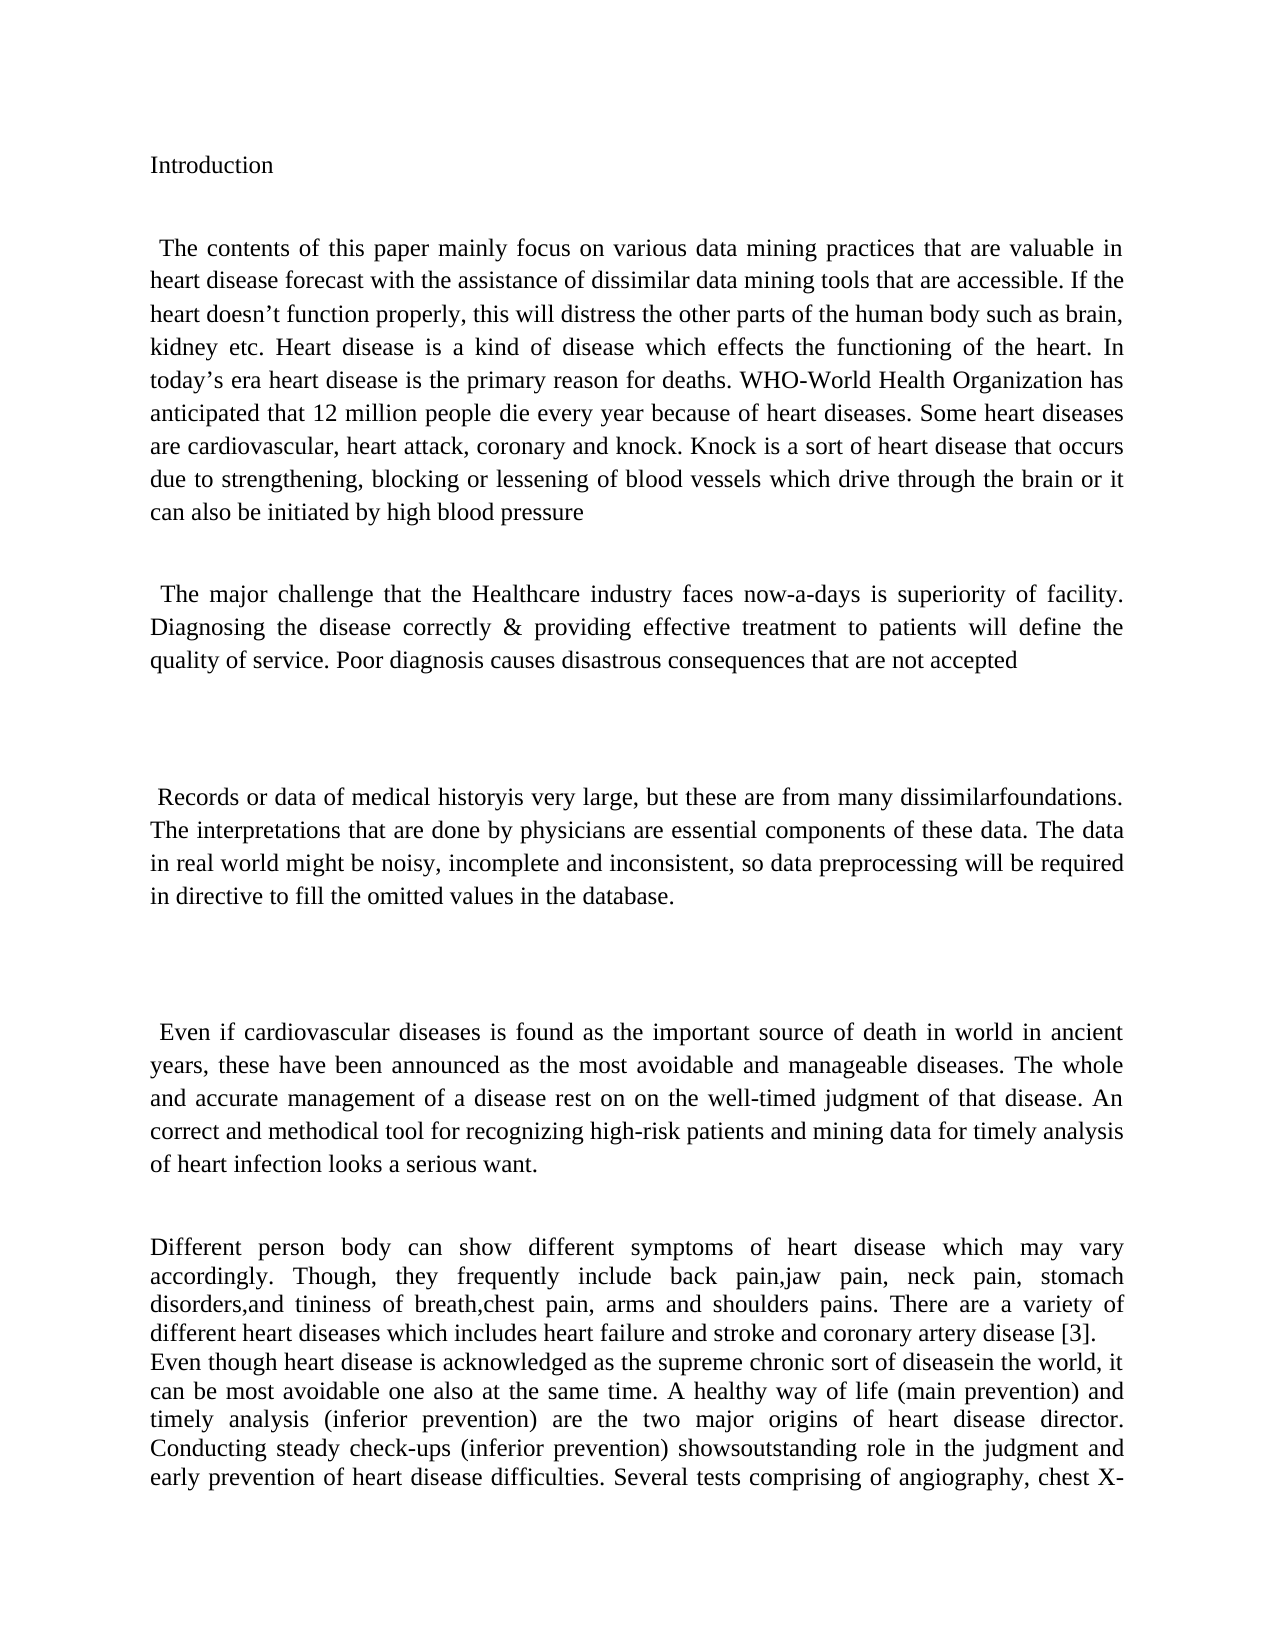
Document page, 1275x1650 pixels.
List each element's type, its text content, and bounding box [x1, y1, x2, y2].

text Records or data of medical historyis very large, but these are from many dissimilarfoundations. The interpretations that are done by physicians are essential components of these data. The data in real world might be noisy, incomplete and inconsistent, so data preprocessing will be required in directive to fill the omitted values in the database. [150, 782, 1125, 910]
text The contents of this paper mainly focus on various data mining practices that are valuable in heart disease forecast with the assistance of dissimilar data mining tools that are accessible. If the heart doesn’t function properly, this will distress the other parts of the human body such as brain, kidney etc. Heart disease is a kind of disease which effects the functioning of the heart. In today’s era heart disease is the primary reason for deaths. WHO-World Health Organization has anticipated that 12 million people die every year because of heart diseases. Some heart diseases are cardiovascular, heart attack, coronary and knock. Knock is a sort of heart disease that occurs due to strengthening, blocking or lessening of blood vessels which drive through the brain or it can also be initiated by high blood pressure [150, 233, 1125, 526]
text Different person body can show different symptoms of heart disease which may vary accordingly. Though, they frequently include back pain,jaw pain, neck pain, stomach disorders,and tininess of breath,chest pain, arms and shoulders pains. There are a variety of different heart diseases which includes heart failure and stroke and coronary artery disease [3]. [150, 1232, 1125, 1347]
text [150, 1347, 1125, 1491]
text Introduction [150, 150, 1125, 179]
text The major challenge that the Healthcare industry faces now-a-days is superiority of facility. Diagnosing the disease correctly & providing effective treatment to patients will define the quality of service. Poor diagnosis causes disastrous consequences that are not accepted [150, 579, 1125, 674]
text Even if cardiovascular diseases is found as the important source of death in world in ancient years, these have been announced as the most avoidable and manageable diseases. The whole and accurate management of a disease rest on on the well-timed judgment of that disease. An correct and methodical tool for recognizing high-risk patients and mining data for timely analysis of heart infection looks a serious want. [150, 1017, 1125, 1178]
